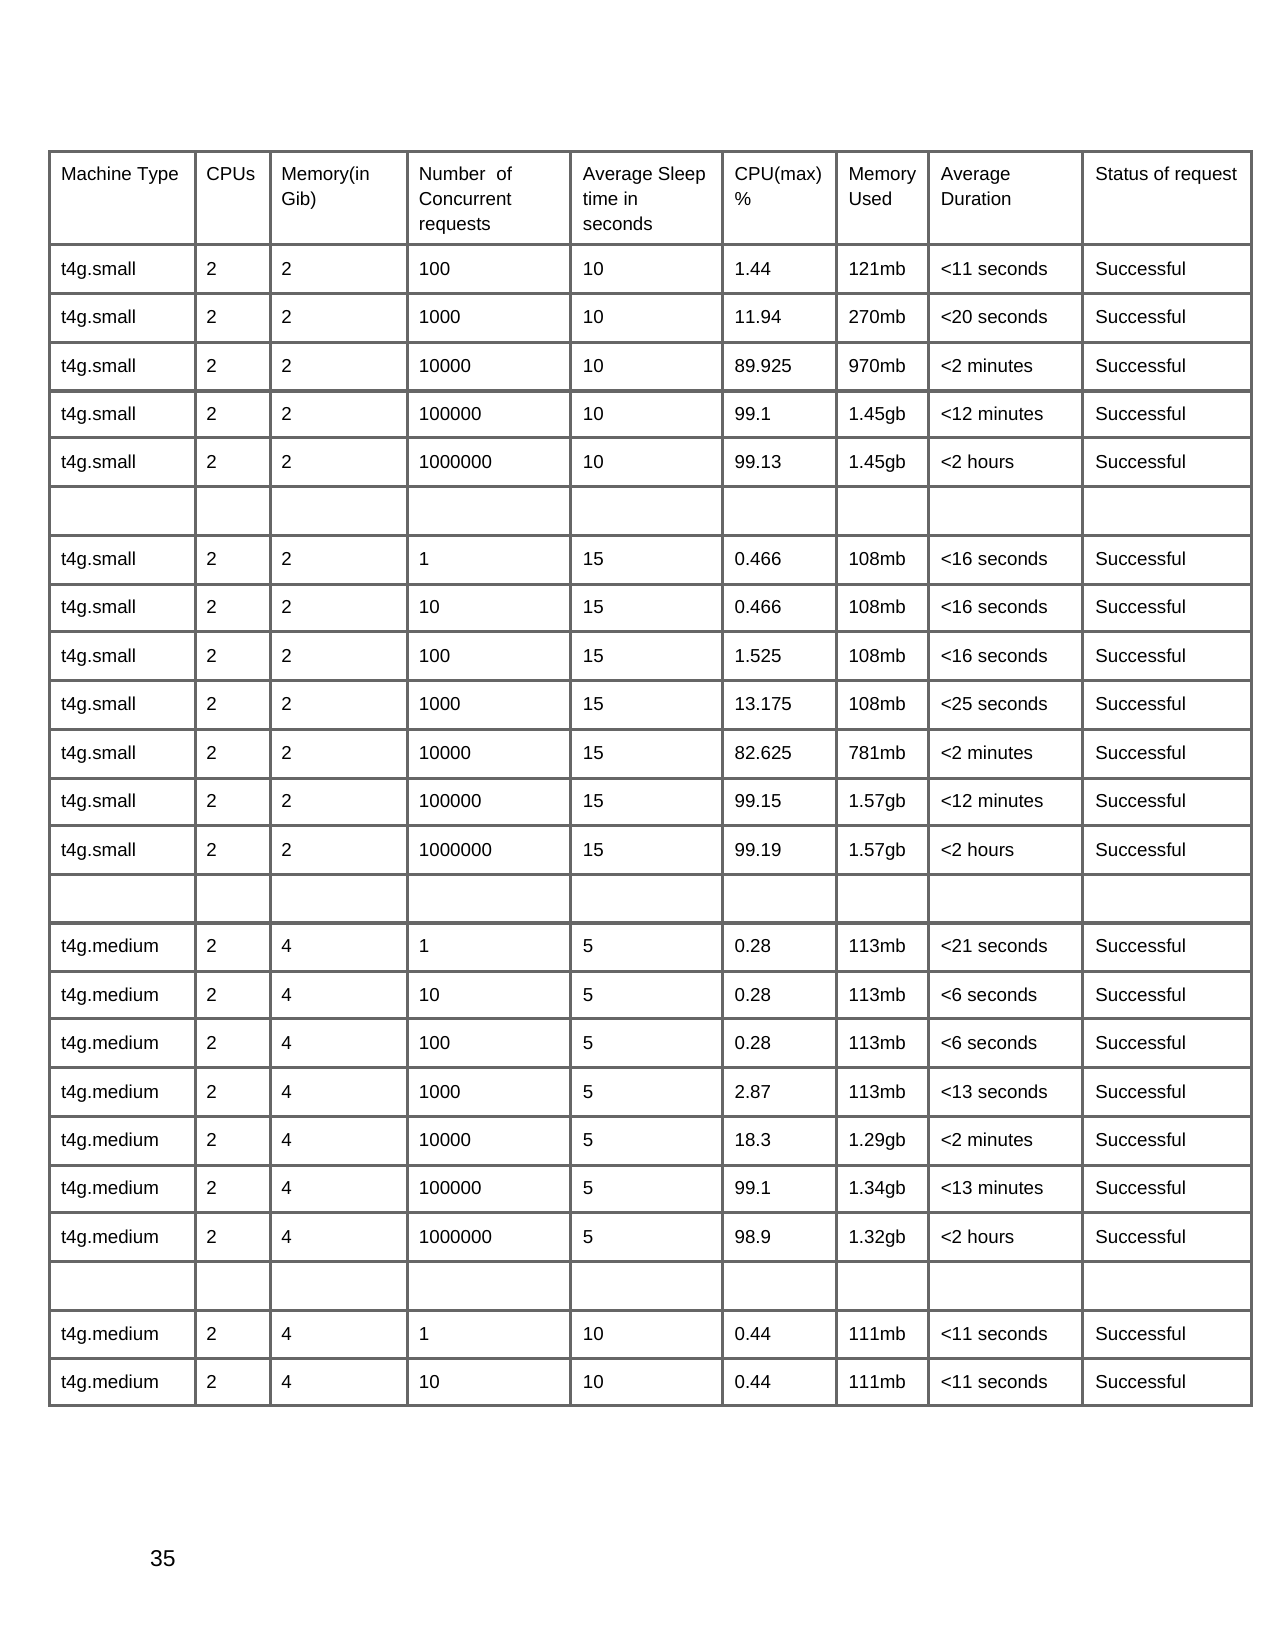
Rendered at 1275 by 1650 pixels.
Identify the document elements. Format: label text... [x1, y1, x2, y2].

table_cell 11.94 [724, 295, 835, 341]
table_cell t4g.small [51, 439, 194, 485]
table_cell Successful [1084, 344, 1250, 389]
table_cell 15 [572, 537, 721, 583]
table_cell 2 [272, 586, 406, 630]
table_cell Successful [1084, 780, 1250, 823]
table_cell <20 seconds [930, 295, 1081, 341]
table_cell 111mb [838, 1360, 927, 1404]
table_cell 98.9 [724, 1214, 835, 1259]
table_cell 113mb [838, 973, 927, 1017]
table_cell [51, 876, 194, 921]
table_cell 0.44 [724, 1312, 835, 1357]
table_cell 108mb [838, 586, 927, 630]
table_cell 1000 [409, 682, 569, 728]
table_cell 108mb [838, 537, 927, 583]
table_cell 5 [572, 973, 721, 1017]
table_cell 970mb [838, 344, 927, 389]
table_cell 100 [409, 1020, 569, 1066]
table_cell 1 [409, 925, 569, 970]
table_cell 2 [197, 295, 269, 341]
table_cell 1000 [409, 295, 569, 341]
table_cell 10000 [409, 1118, 569, 1164]
table_cell 10 [572, 393, 721, 436]
table_cell t4g.small [51, 633, 194, 679]
table_cell 2 [197, 827, 269, 872]
table_cell 108mb [838, 682, 927, 728]
table_cell [409, 488, 569, 534]
table_cell <21 seconds [930, 925, 1081, 970]
table_cell t4g.medium [51, 973, 194, 1017]
table_cell t4g.small [51, 780, 194, 823]
table_cell [724, 876, 835, 921]
table_cell 4 [272, 1020, 406, 1066]
table_cell t4g.small [51, 827, 194, 872]
table_cell <2 minutes [930, 731, 1081, 777]
table_cell Successful [1084, 295, 1250, 341]
table_cell 2 [197, 1214, 269, 1259]
table_cell 10 [409, 973, 569, 1017]
table_cell Successful [1084, 1312, 1250, 1357]
table_cell Successful [1084, 925, 1250, 970]
table_cell <11 seconds [930, 1312, 1081, 1357]
table_cell t4g.medium [51, 925, 194, 970]
table_cell Successful [1084, 1360, 1250, 1404]
table_cell 2 [197, 344, 269, 389]
table_cell 1.29gb [838, 1118, 927, 1164]
table_cell [1084, 1263, 1250, 1308]
table_cell 5 [572, 1167, 721, 1211]
table_cell 2 [197, 1118, 269, 1164]
table_cell [409, 876, 569, 921]
table_cell 111mb [838, 1312, 927, 1357]
table_cell [838, 876, 927, 921]
table_cell 10 [572, 439, 721, 485]
table_cell 1.45gb [838, 439, 927, 485]
table_cell [1084, 488, 1250, 534]
table_cell [724, 1263, 835, 1308]
table_header CPUs [197, 153, 269, 243]
table_cell 2 [197, 633, 269, 679]
table_cell Successful [1084, 246, 1250, 292]
table_cell 4 [272, 1069, 406, 1115]
table_cell 113mb [838, 1069, 927, 1115]
table_cell 2 [197, 925, 269, 970]
table_cell Successful [1084, 1167, 1250, 1211]
table_cell 10 [572, 295, 721, 341]
table_cell 1000 [409, 1069, 569, 1115]
table_cell 10 [409, 1360, 569, 1404]
table_cell Successful [1084, 586, 1250, 630]
table_cell 2 [197, 731, 269, 777]
table_cell [272, 1263, 406, 1308]
table_cell 10 [572, 1312, 721, 1357]
table_cell [197, 876, 269, 921]
table_cell 1.57gb [838, 780, 927, 823]
table_cell t4g.medium [51, 1312, 194, 1357]
table_cell 13.175 [724, 682, 835, 728]
table_cell <2 minutes [930, 1118, 1081, 1164]
table_cell <11 seconds [930, 246, 1081, 292]
table_cell 2 [272, 344, 406, 389]
table_cell 15 [572, 633, 721, 679]
table_cell 1.32gb [838, 1214, 927, 1259]
table_header Memory(in Gib) [272, 153, 406, 243]
table_cell 4 [272, 973, 406, 1017]
table_cell t4g.small [51, 586, 194, 630]
table_cell 15 [572, 780, 721, 823]
table_cell 0.28 [724, 973, 835, 1017]
table_header Average Sleep time in seconds [572, 153, 721, 243]
table_cell [838, 488, 927, 534]
table_cell [272, 876, 406, 921]
table_cell Successful [1084, 1069, 1250, 1115]
table_cell <2 minutes [930, 344, 1081, 389]
table_cell <12 minutes [930, 780, 1081, 823]
table_cell 2 [272, 827, 406, 872]
table_cell 2 [197, 1312, 269, 1357]
table_cell t4g.medium [51, 1360, 194, 1404]
table_cell 0.44 [724, 1360, 835, 1404]
table_header Machine Type [51, 153, 194, 243]
table_cell <6 seconds [930, 1020, 1081, 1066]
table_cell [51, 1263, 194, 1308]
table_cell 2 [272, 780, 406, 823]
table_cell 0.28 [724, 1020, 835, 1066]
table_cell 10000 [409, 344, 569, 389]
table_cell Successful [1084, 682, 1250, 728]
table_cell 5 [572, 925, 721, 970]
table_cell [838, 1263, 927, 1308]
table_cell [930, 1263, 1081, 1308]
table_cell 2 [197, 537, 269, 583]
table_cell <2 hours [930, 1214, 1081, 1259]
table_cell 4 [272, 1214, 406, 1259]
table_cell 15 [572, 682, 721, 728]
table_cell 2 [272, 439, 406, 485]
table_cell 100 [409, 633, 569, 679]
table_cell 1000000 [409, 827, 569, 872]
table_cell t4g.small [51, 344, 194, 389]
table_cell 99.13 [724, 439, 835, 485]
table_cell t4g.small [51, 246, 194, 292]
table_cell 0.28 [724, 925, 835, 970]
table_cell 1000000 [409, 1214, 569, 1259]
table_cell 1.34gb [838, 1167, 927, 1211]
table_cell Successful [1084, 1214, 1250, 1259]
table_cell 5 [572, 1214, 721, 1259]
table_cell [409, 1263, 569, 1308]
table_header CPU(max) % [724, 153, 835, 243]
table_cell <12 minutes [930, 393, 1081, 436]
table_cell Successful [1084, 973, 1250, 1017]
table_cell [572, 876, 721, 921]
table_cell <16 seconds [930, 633, 1081, 679]
table_cell 2 [197, 246, 269, 292]
table_cell [572, 1263, 721, 1308]
table_cell 2 [197, 1360, 269, 1404]
table_cell <25 seconds [930, 682, 1081, 728]
table_cell 15 [572, 731, 721, 777]
table_cell t4g.small [51, 295, 194, 341]
table_cell 1.45gb [838, 393, 927, 436]
table_cell <11 seconds [930, 1360, 1081, 1404]
table_cell [272, 488, 406, 534]
table_cell 15 [572, 827, 721, 872]
table_cell 2.87 [724, 1069, 835, 1115]
table_cell 4 [272, 1312, 406, 1357]
table_cell 4 [272, 1118, 406, 1164]
table_cell 15 [572, 586, 721, 630]
table_cell 2 [197, 586, 269, 630]
table_cell 108mb [838, 633, 927, 679]
table_cell t4g.medium [51, 1118, 194, 1164]
table_cell 1.57gb [838, 827, 927, 872]
table_header Status of request [1084, 153, 1250, 243]
table_cell 2 [197, 393, 269, 436]
table_cell 99.1 [724, 1167, 835, 1211]
table_header Memory Used [838, 153, 927, 243]
table_cell 82.625 [724, 731, 835, 777]
table_cell 1 [409, 537, 569, 583]
table_cell 2 [197, 682, 269, 728]
table_cell 2 [197, 1167, 269, 1211]
table_cell t4g.small [51, 731, 194, 777]
table_cell 89.925 [724, 344, 835, 389]
table_cell <16 seconds [930, 586, 1081, 630]
table_cell 10 [409, 586, 569, 630]
table_cell Successful [1084, 439, 1250, 485]
table_cell 10000 [409, 731, 569, 777]
table_cell 10 [572, 344, 721, 389]
table_cell 5 [572, 1069, 721, 1115]
table_cell 270mb [838, 295, 927, 341]
table_cell t4g.medium [51, 1167, 194, 1211]
table_cell Successful [1084, 537, 1250, 583]
table_cell 100000 [409, 1167, 569, 1211]
table_cell t4g.small [51, 393, 194, 436]
table_header Average Duration [930, 153, 1081, 243]
table_cell 1.525 [724, 633, 835, 679]
table_cell 99.1 [724, 393, 835, 436]
table_cell Successful [1084, 1020, 1250, 1066]
table_cell t4g.medium [51, 1020, 194, 1066]
table_cell Successful [1084, 633, 1250, 679]
table_cell 5 [572, 1020, 721, 1066]
table_cell 2 [197, 973, 269, 1017]
table_cell 2 [272, 393, 406, 436]
table_cell [724, 488, 835, 534]
table_cell t4g.medium [51, 1214, 194, 1259]
table_cell 121mb [838, 246, 927, 292]
table_cell 1 [409, 1312, 569, 1357]
table_cell 2 [197, 1020, 269, 1066]
table_cell 100000 [409, 780, 569, 823]
table_cell 2 [197, 1069, 269, 1115]
table_cell Successful [1084, 827, 1250, 872]
table_cell [930, 876, 1081, 921]
table_cell 99.19 [724, 827, 835, 872]
table_cell 100000 [409, 393, 569, 436]
table_cell 2 [197, 439, 269, 485]
table_cell 4 [272, 1360, 406, 1404]
table_cell <6 seconds [930, 973, 1081, 1017]
table_cell 4 [272, 1167, 406, 1211]
table_cell 113mb [838, 1020, 927, 1066]
table_cell [197, 1263, 269, 1308]
table_cell 4 [272, 925, 406, 970]
table_cell 2 [197, 780, 269, 823]
table_cell [51, 488, 194, 534]
table_cell 99.15 [724, 780, 835, 823]
table_cell <2 hours [930, 827, 1081, 872]
table_cell 0.466 [724, 537, 835, 583]
table_cell 113mb [838, 925, 927, 970]
table_cell <13 minutes [930, 1167, 1081, 1211]
table_cell 2 [272, 682, 406, 728]
table_cell Successful [1084, 393, 1250, 436]
table_cell 18.3 [724, 1118, 835, 1164]
table_cell 2 [272, 295, 406, 341]
table_cell 10 [572, 246, 721, 292]
table_cell Successful [1084, 731, 1250, 777]
table_cell Successful [1084, 1118, 1250, 1164]
table_cell 2 [272, 731, 406, 777]
table_cell [197, 488, 269, 534]
table_cell t4g.medium [51, 1069, 194, 1115]
table_header Number of Concurrent requests [409, 153, 569, 243]
table_cell <2 hours [930, 439, 1081, 485]
table_cell 100 [409, 246, 569, 292]
table_cell 0.466 [724, 586, 835, 630]
table_cell 2 [272, 246, 406, 292]
table_cell 781mb [838, 731, 927, 777]
table_cell [572, 488, 721, 534]
table_cell t4g.small [51, 537, 194, 583]
table_cell <16 seconds [930, 537, 1081, 583]
table_cell 5 [572, 1118, 721, 1164]
table_cell 1.44 [724, 246, 835, 292]
table_cell 10 [572, 1360, 721, 1404]
table_cell 1000000 [409, 439, 569, 485]
table_cell t4g.small [51, 682, 194, 728]
table_cell 2 [272, 537, 406, 583]
table_cell [930, 488, 1081, 534]
table_cell 2 [272, 633, 406, 679]
table_cell <13 seconds [930, 1069, 1081, 1115]
table_cell [1084, 876, 1250, 921]
